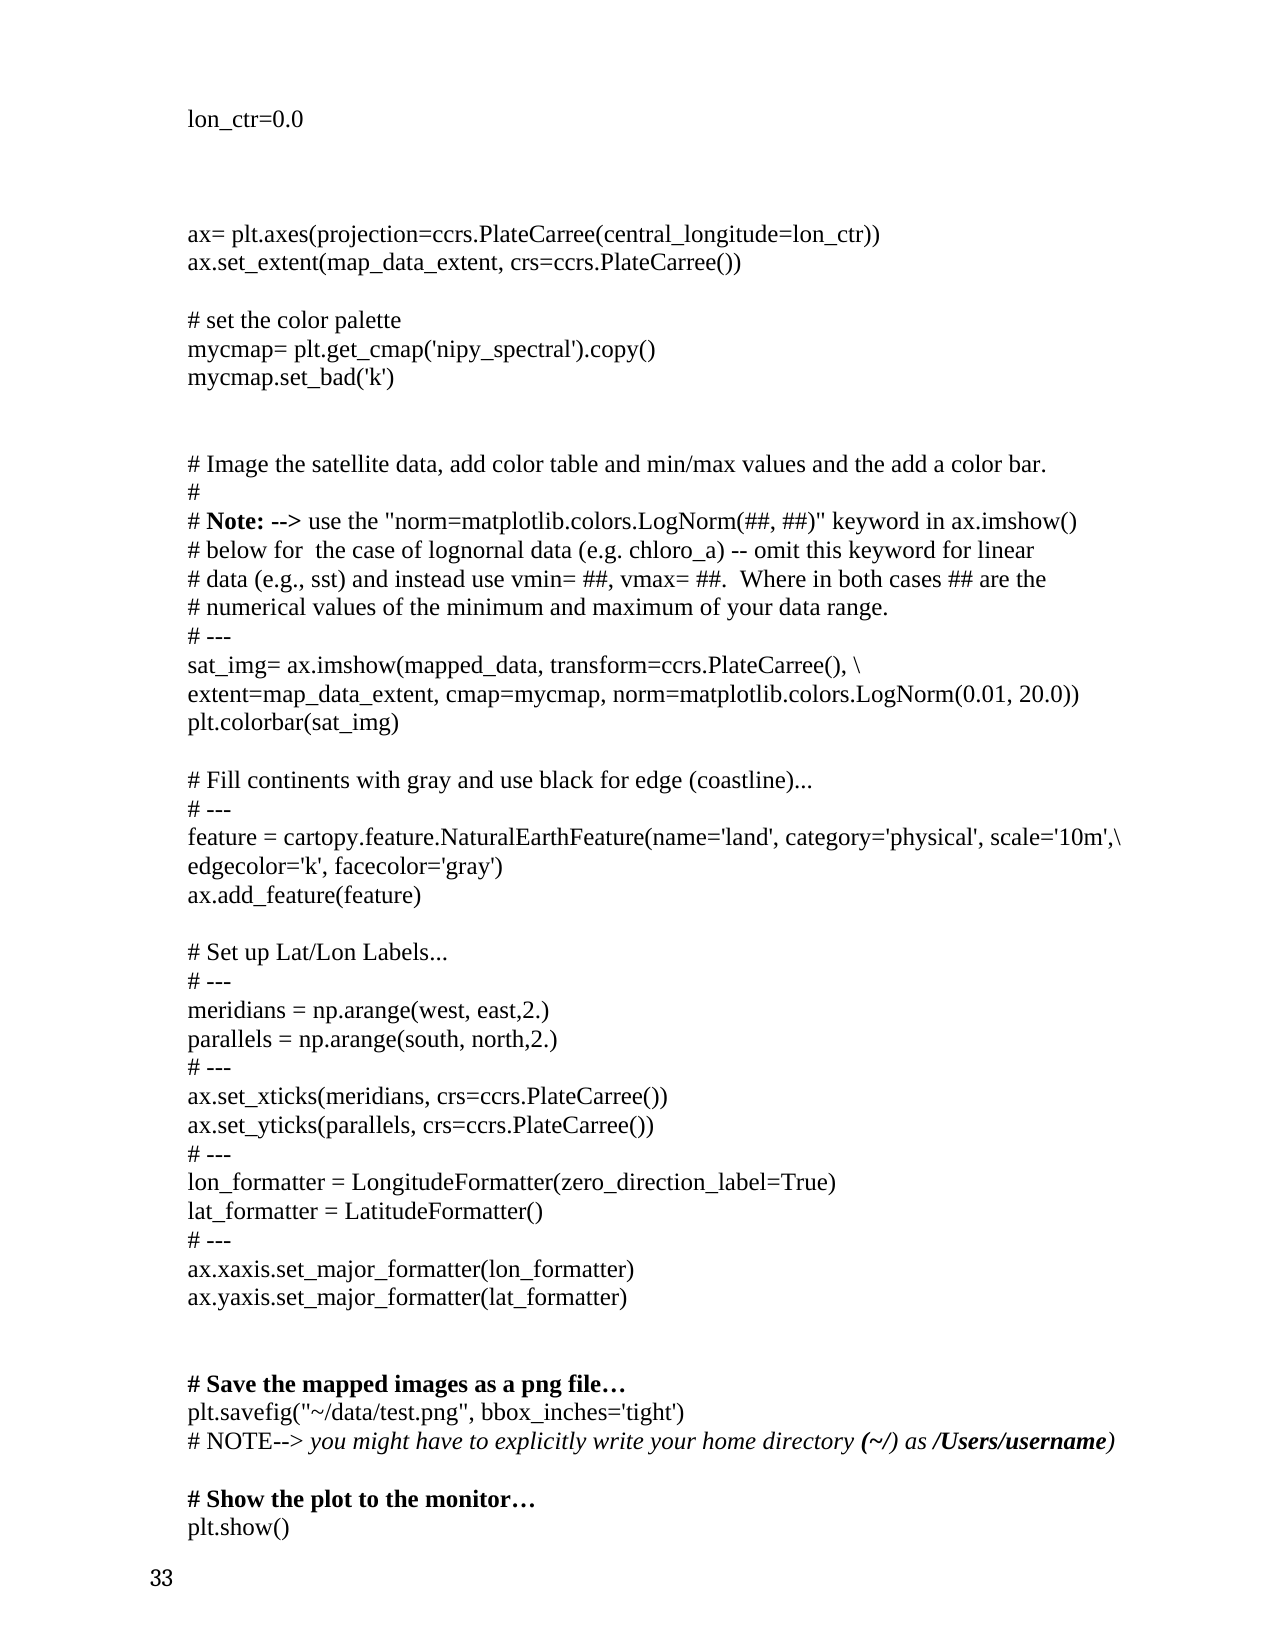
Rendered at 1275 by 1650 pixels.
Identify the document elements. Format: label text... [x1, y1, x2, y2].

text lon_formatter = LongitudeFormatter(zero_direction_label=True) [187, 1167, 1125, 1196]
text plt.show() [187, 1512, 1125, 1541]
text # Fill continents with gray and use black for edge (coastline)... [187, 765, 1125, 794]
text # Show the plot to the monitor… [187, 1484, 1125, 1512]
text meridians = np.arange(west, east,2.) [187, 995, 1125, 1024]
text plt.colorbar(sat_img) [187, 707, 1125, 736]
text # --- [187, 794, 1125, 822]
text lon_ctr=0.0 [187, 104, 1125, 132]
text # NOTE--> you might have to explicitly write your home directory (~/) as /Users/username) [187, 1426, 1125, 1455]
text # Save the mapped images as a png file… [187, 1369, 1125, 1397]
text # --- [187, 1139, 1125, 1167]
text ax.set_yticks(parallels, crs=ccrs.PlateCarree()) [187, 1110, 1125, 1139]
text ax= plt.axes(projection=ccrs.PlateCarree(central_longitude=lon_ctr)) [187, 219, 1125, 247]
text # set the color palette [187, 305, 1125, 334]
text # --- [187, 1052, 1125, 1081]
text # --- [187, 1225, 1125, 1254]
text ax.set_extent(map_data_extent, crs=ccrs.PlateCarree()) [187, 247, 1125, 276]
text # Set up Lat/Lon Labels... [187, 937, 1125, 966]
text # Note: --> use the "norm=matplotlib.colors.LogNorm(##, ##)" keyword in ax.imshow() # below for the case of lognornal data (e.g. chloro_a) -- omit this keyword for linear [187, 506, 1125, 564]
text feature = cartopy.feature.NaturalEarthFeature(name='land', category='physical', scale='10m',\ edgecolor='k', facecolor='gray') [187, 822, 1125, 880]
text mycmap= plt.get_cmap('nipy_spectral').copy() [187, 334, 1125, 362]
text # [187, 477, 1125, 506]
text # --- [187, 966, 1125, 995]
text ax.add_feature(feature) [187, 880, 1125, 909]
text parallels = np.arange(south, north,2.) [187, 1024, 1125, 1052]
text # --- [187, 621, 1125, 650]
text # numerical values of the minimum and maximum of your data range. [187, 592, 1125, 621]
text ax.xaxis.set_major_formatter(lon_formatter) [187, 1254, 1125, 1282]
text # Image the satellite data, add color table and min/max values and the add a color bar. [187, 449, 1125, 477]
text ax.set_xticks(meridians, crs=ccrs.PlateCarree()) [187, 1081, 1125, 1110]
text mycmap.set_bad('k') [187, 362, 1125, 391]
text plt.savefig("~/data/test.png", bbox_inches='tight') [187, 1397, 1125, 1426]
text lat_formatter = LatitudeFormatter() [187, 1196, 1125, 1225]
text ax.yaxis.set_major_formatter(lat_formatter) [187, 1282, 1125, 1311]
text extent=map_data_extent, cmap=mycmap, norm=matplotlib.colors.LogNorm(0.01, 20.0)) [187, 679, 1125, 707]
text # data (e.g., sst) and instead use vmin= ##, vmax= ##. Where in both cases ## are the [187, 564, 1125, 592]
text sat_img= ax.imshow(mapped_data, transform=ccrs.PlateCarree(), \ [187, 650, 1125, 679]
